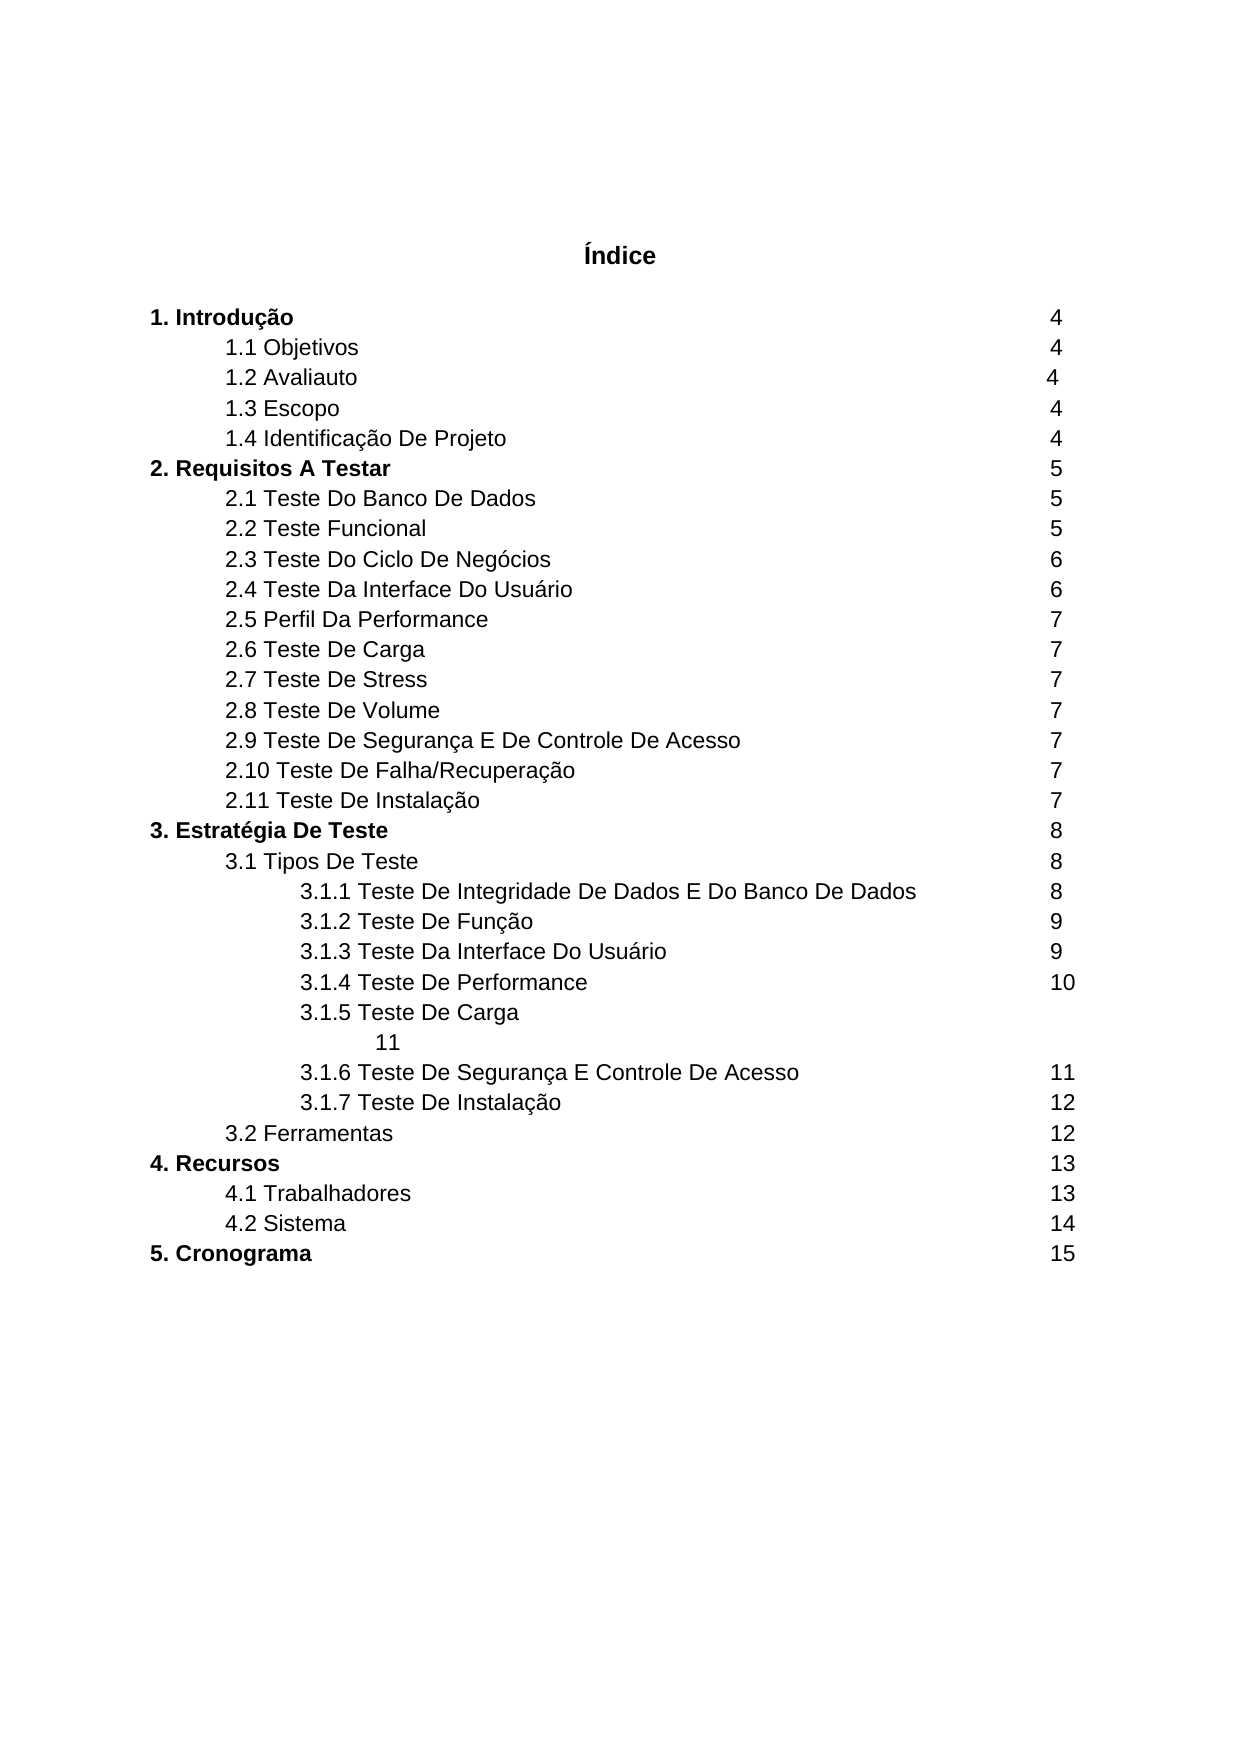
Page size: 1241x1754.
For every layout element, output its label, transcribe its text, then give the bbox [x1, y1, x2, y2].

text 2.2 Teste Funcional 5 [225, 515, 1090, 542]
text 2. Requisitos A Testar 5 [150, 455, 1090, 481]
text 2.5 Perfil Da Performance 7 [225, 606, 1090, 632]
text 3.1.7 Teste De Instalação 12 [300, 1089, 1090, 1116]
text 3.1.4 Teste De Performance 10 [300, 968, 1090, 995]
text 5. Cronograma 15 [150, 1240, 1090, 1267]
text 4. Recursos 13 [150, 1150, 1090, 1176]
text 4.2 Sistema 14 [225, 1210, 1090, 1236]
text 3.1.5 Teste De Carga 11 [300, 999, 1090, 1055]
text 3.1.6 Teste De Segurança E Controle De Acesso 11 [300, 1059, 1090, 1085]
text 1.1 Objetivos 4 [225, 334, 1090, 360]
text 3.1.2 Teste De Função 9 [300, 908, 1090, 934]
text 3. Estratégia De Teste 8 [150, 817, 1090, 844]
text 1.3 Escopo 4 [225, 394, 1090, 421]
text 4.1 Trabalhadores 13 [225, 1180, 1090, 1206]
text 2.9 Teste De Segurança E De Controle De Acesso 7 [225, 727, 1090, 753]
text 2.6 Teste De Carga 7 [225, 636, 1090, 662]
text 3.1 Tipos De Teste 8 [225, 848, 1090, 874]
text 3.1.3 Teste Da Interface Do Usuário 9 [300, 938, 1090, 964]
text 2.3 Teste Do Ciclo De Negócios 6 [225, 546, 1090, 572]
text 3.1.1 Teste De Integridade De Dados E Do Banco De Dados 8 [300, 878, 1090, 904]
text 1. Introdução 4 [150, 304, 1090, 330]
text 1.2 Avaliauto 4 [225, 364, 1090, 391]
text 2.1 Teste Do Banco De Dados 5 [225, 485, 1090, 511]
text 2.8 Teste De Volume 7 [225, 697, 1090, 723]
text 2.10 Teste De Falha/Recuperação 7 [225, 757, 1090, 783]
text 2.11 Teste De Instalação 7 [225, 787, 1090, 813]
text 2.7 Teste De Stress 7 [225, 666, 1090, 693]
text Índice [150, 241, 1090, 269]
text 1.4 Identificação De Projeto 4 [225, 425, 1090, 451]
text 2.4 Teste Da Interface Do Usuário 6 [225, 576, 1090, 602]
text 3.2 Ferramentas 12 [225, 1119, 1090, 1146]
